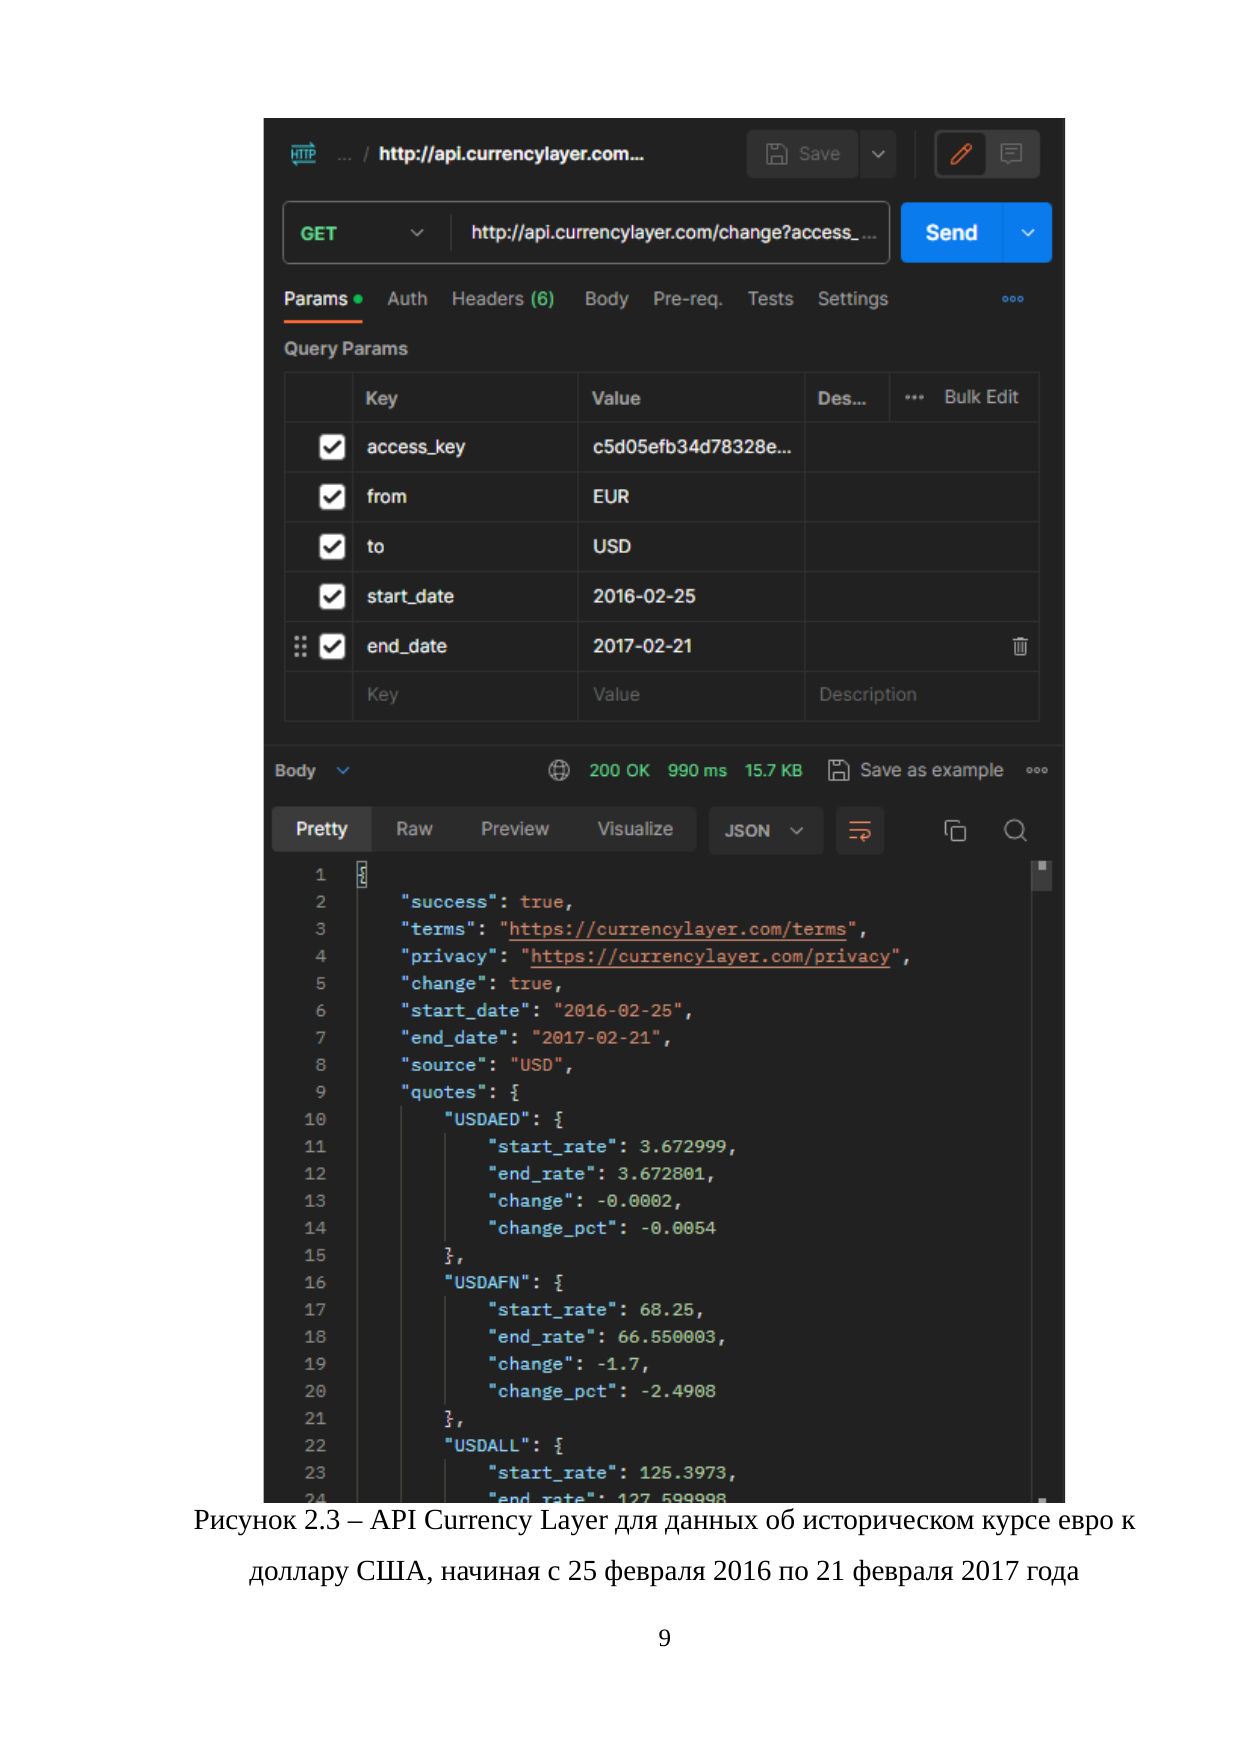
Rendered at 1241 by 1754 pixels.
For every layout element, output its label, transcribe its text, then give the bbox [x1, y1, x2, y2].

text Рисунок 2.3 – API Currency Layer для данных об историческом курсе евро к доллару США, начиная с 25 февраля 2016 по 21 февраля 2017 года [177, 1502, 1152, 1586]
picture [263, 118, 1066, 1503]
